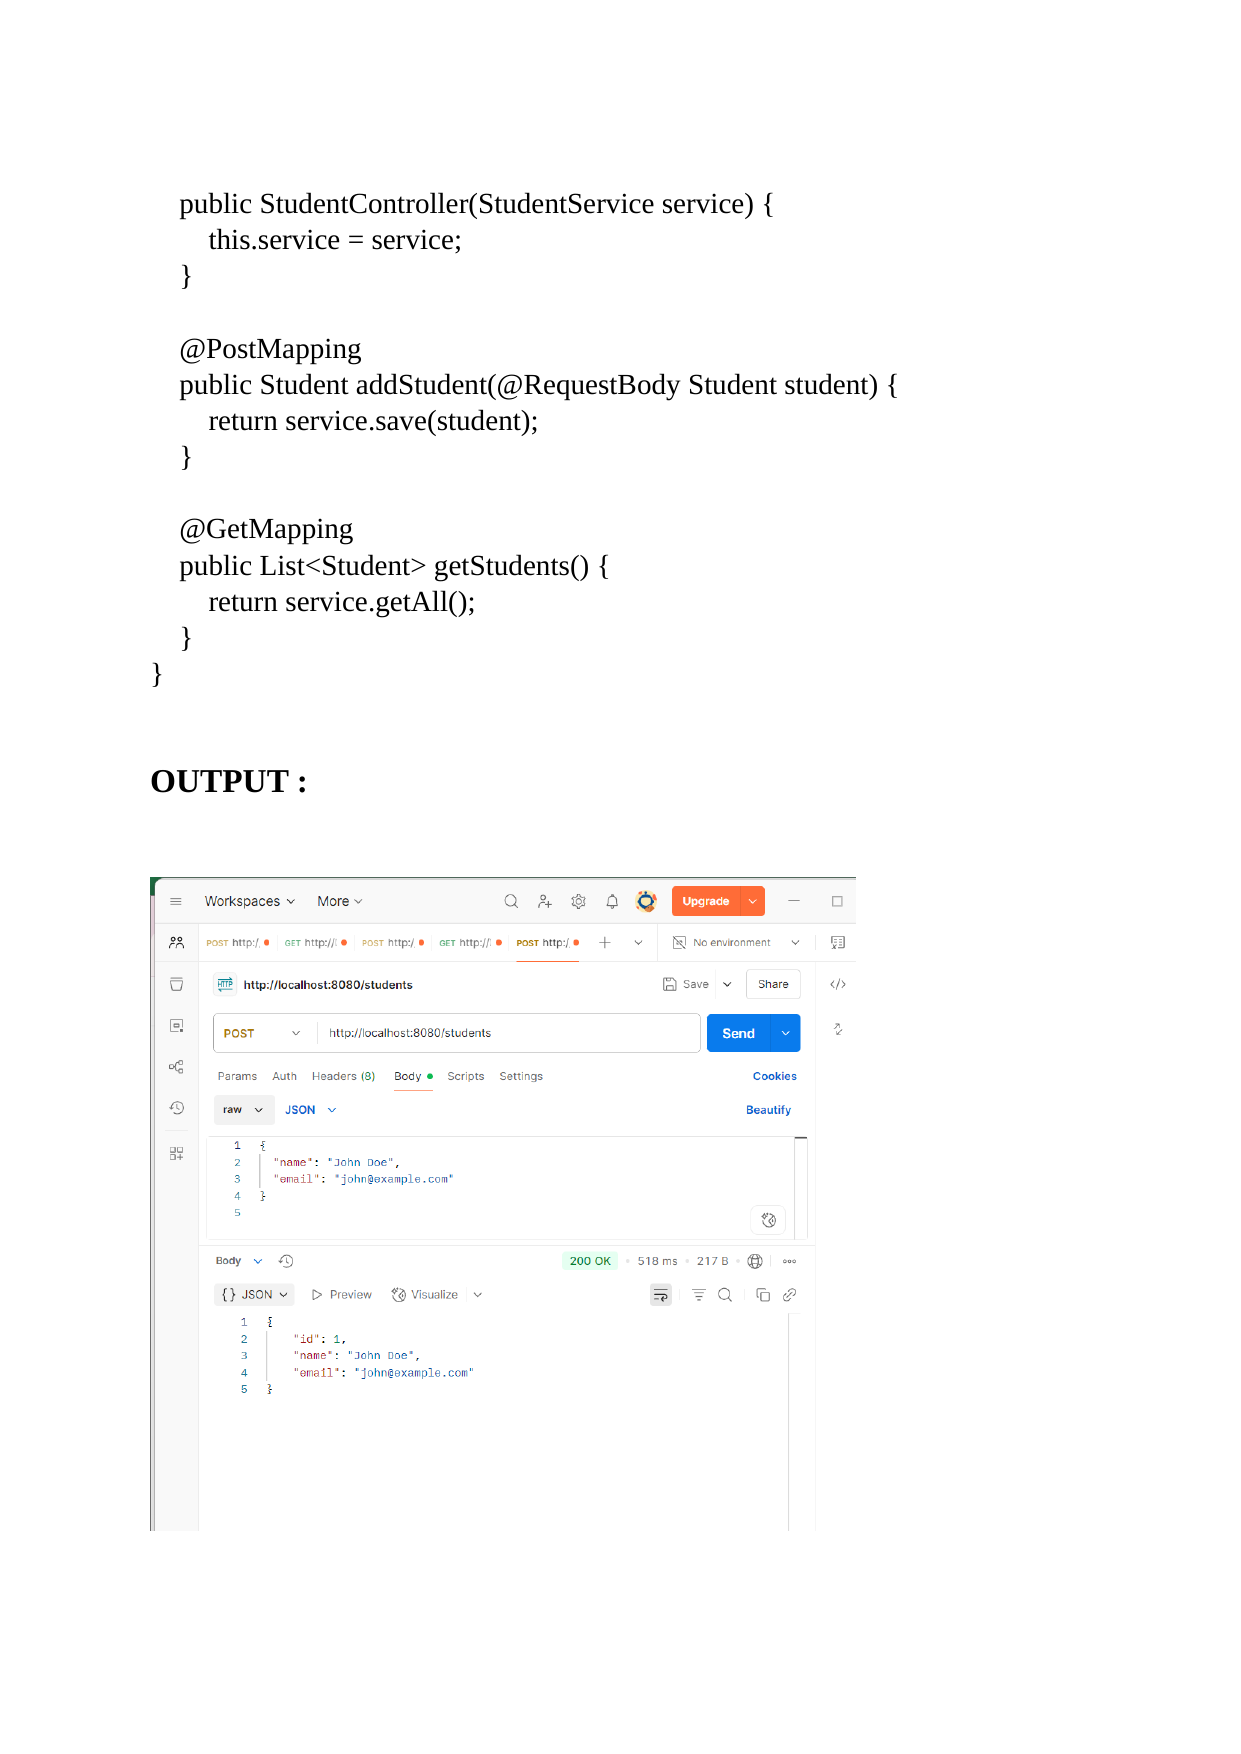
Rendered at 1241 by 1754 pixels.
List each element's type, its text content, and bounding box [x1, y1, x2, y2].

picture [150, 877, 856, 1531]
text OUTPUT : [150, 762, 1090, 800]
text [150, 150, 1090, 689]
